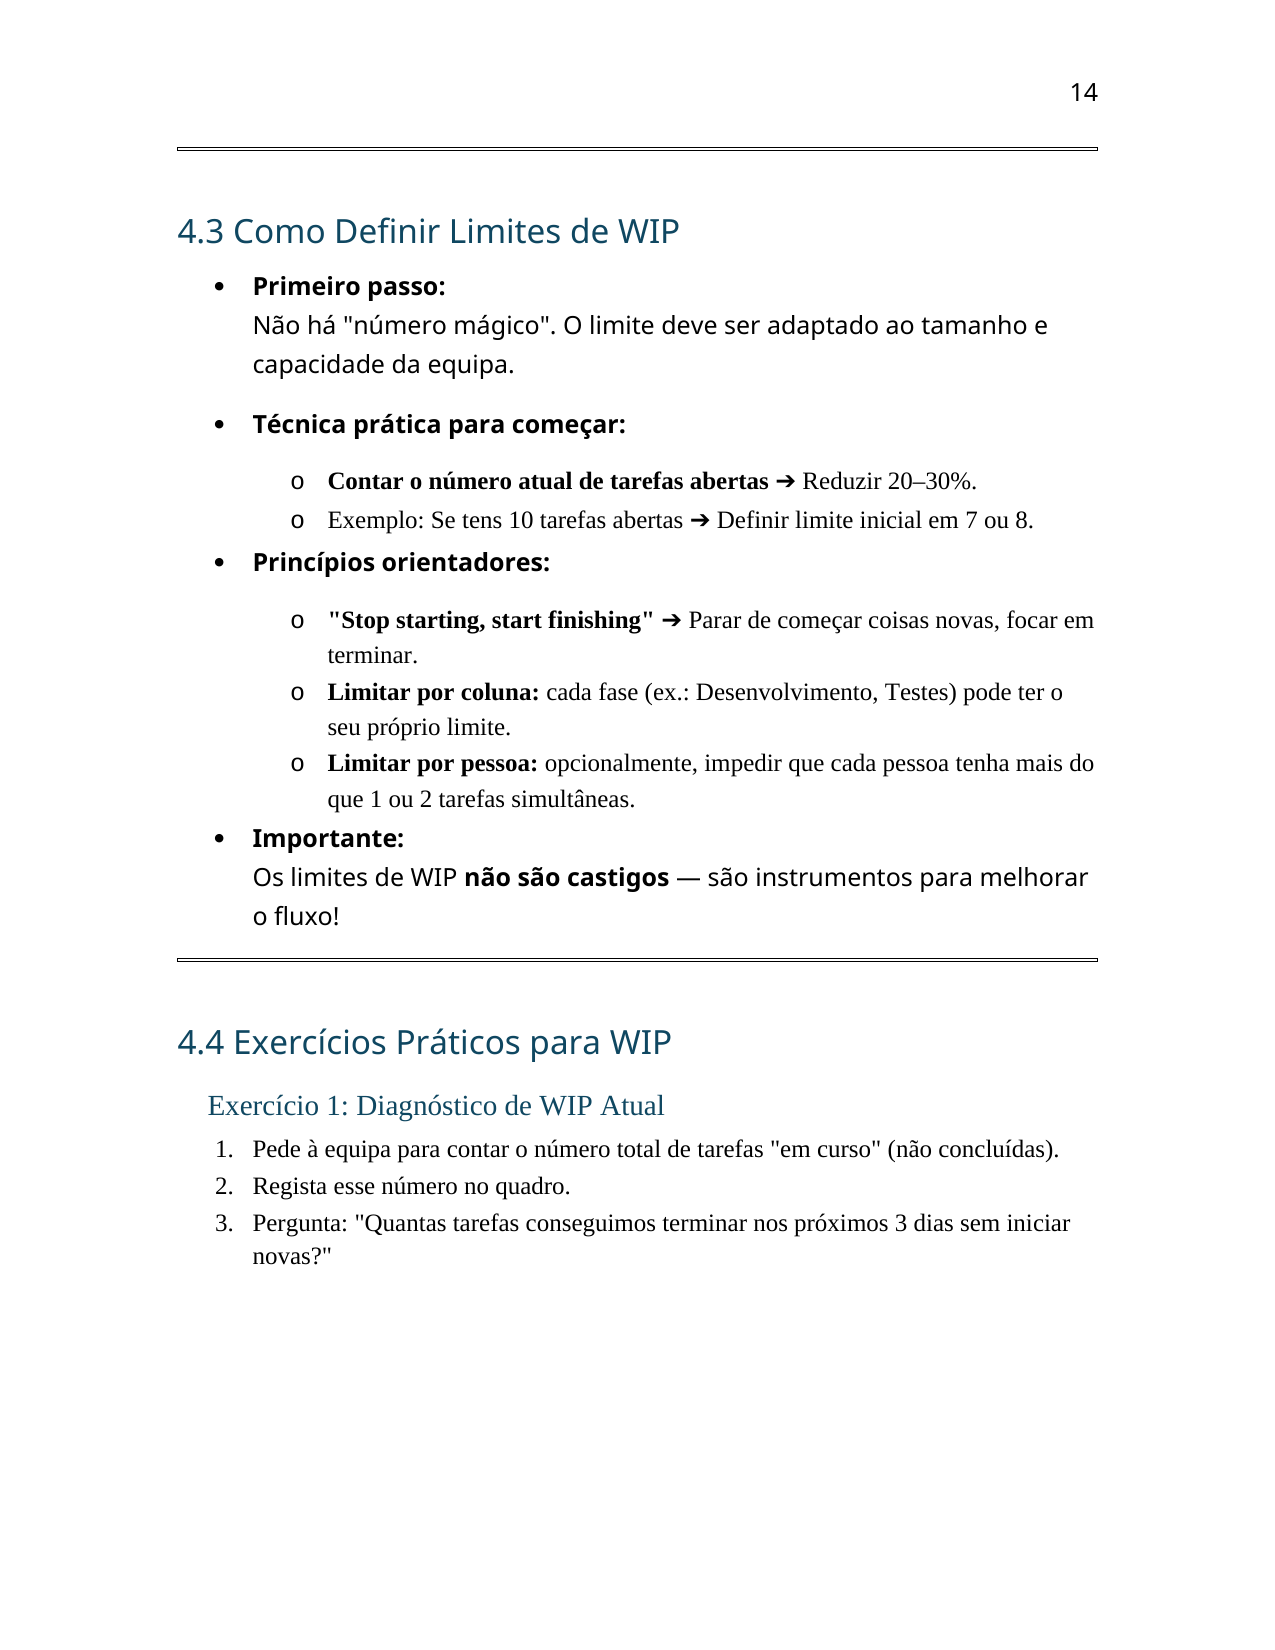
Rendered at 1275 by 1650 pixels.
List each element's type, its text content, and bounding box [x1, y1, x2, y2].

list Técnica prática para começar: [215, 406, 1098, 441]
list Pede à equipa para contar o número total de tarefas "em curso" (não concluídas). [215, 1134, 1098, 1163]
list Regista esse número no quadro. [215, 1171, 1098, 1200]
list Importante: Os limites de WIP não são castigos — são instrumentos para melhorar o fluxo! [215, 820, 1098, 933]
subtitle 4.3 Como Definir Limites de WIP [177, 208, 1098, 253]
list Princípios orientadores: [215, 545, 1098, 579]
subtitle 4.4 Exercícios Práticos para WIP [177, 1019, 1098, 1064]
subtitle 🧩 Exercício 1: Diagnóstico de WIP Atual [177, 1088, 1098, 1121]
list Exemplo: Se tens 10 tarefas abertas ➔ Definir limite inicial em 7 ou 8. [290, 506, 1098, 536]
list "Stop starting, start finishing" ➔ Parar de começar coisas novas, focar em terminar. [290, 605, 1098, 669]
list Limitar por pessoa: opcionalmente, impedir que cada pessoa tenha mais do que 1 ou 2 tarefas simultâneas. [290, 748, 1098, 812]
list Contar o número atual de tarefas abertas ➔ Reduzir 20–30%. [290, 466, 1098, 497]
list Pergunta: "Quantas tarefas conseguimos terminar nos próximos 3 dias sem iniciar novas?" [215, 1208, 1098, 1270]
list Primeiro passo: Não há "número mágico". O limite deve ser adaptado ao tamanho e capacidade da equipa. [215, 268, 1098, 381]
list Limitar por coluna: cada fase (ex.: Desenvolvimento, Testes) pode ter o seu próprio limite. [290, 677, 1098, 741]
